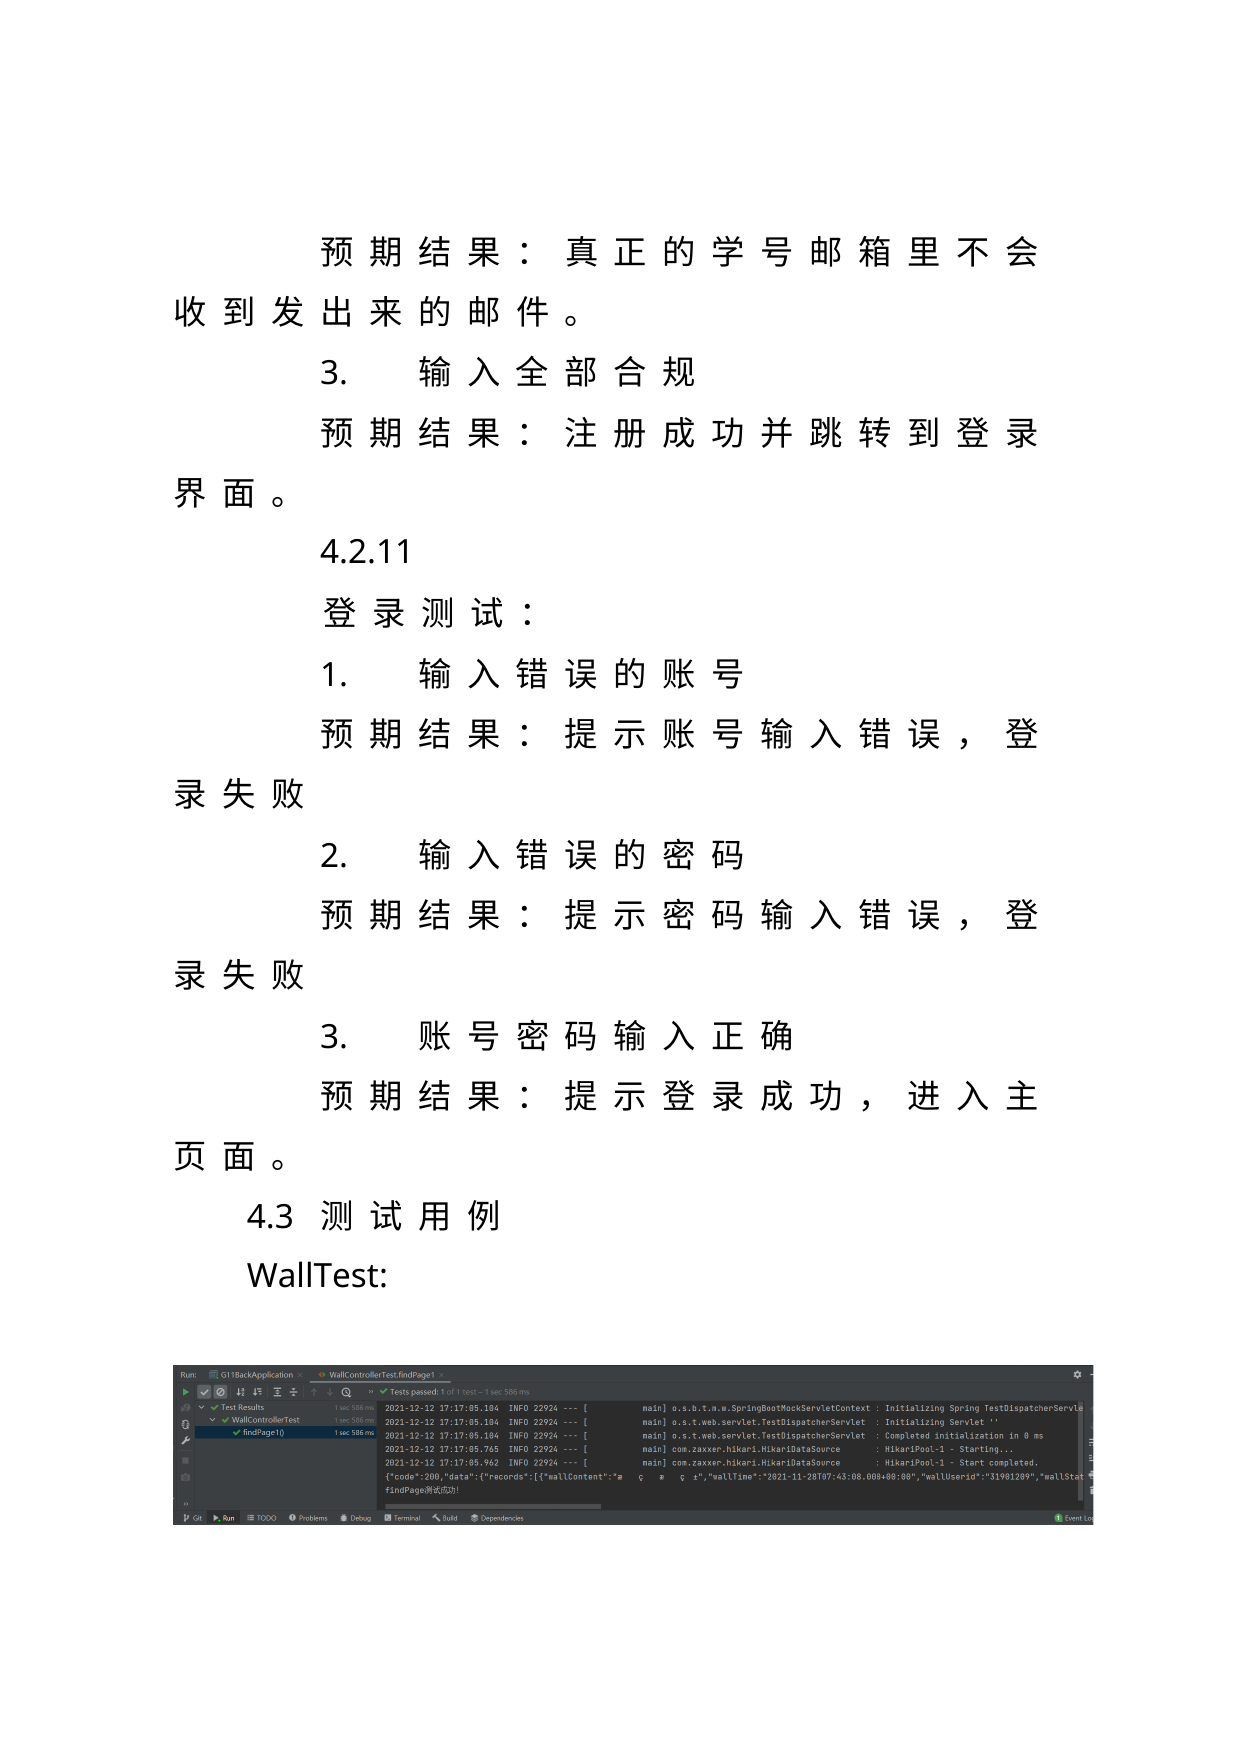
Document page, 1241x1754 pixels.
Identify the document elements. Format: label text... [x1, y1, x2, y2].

list 输入全部合规 [173, 340, 1079, 400]
list 输入错误的密码 [173, 822, 1079, 883]
text 预期结果：提示密码输入错误，登录失败 [173, 883, 1079, 1003]
text 预期结果：注册成功并跳转到登录界面。 [173, 400, 1079, 521]
text 登录测试： [173, 581, 1079, 642]
list 输入错误的账号 [173, 642, 1079, 702]
list 账号密码输入正确 [173, 1003, 1079, 1064]
text 预期结果：提示登录成功，进入主页面。 [173, 1064, 1079, 1184]
text 4.3 测试用例 [173, 1184, 1079, 1245]
text 预期结果：真正的学号邮箱里不会收到发出来的邮件。 [173, 219, 1079, 340]
text WallTest: [173, 1245, 1079, 1305]
text 预期结果：提示账号输入错误，登录失败 [173, 702, 1079, 822]
text 4.2.11 [173, 521, 1079, 581]
picture [173, 1365, 1094, 1525]
